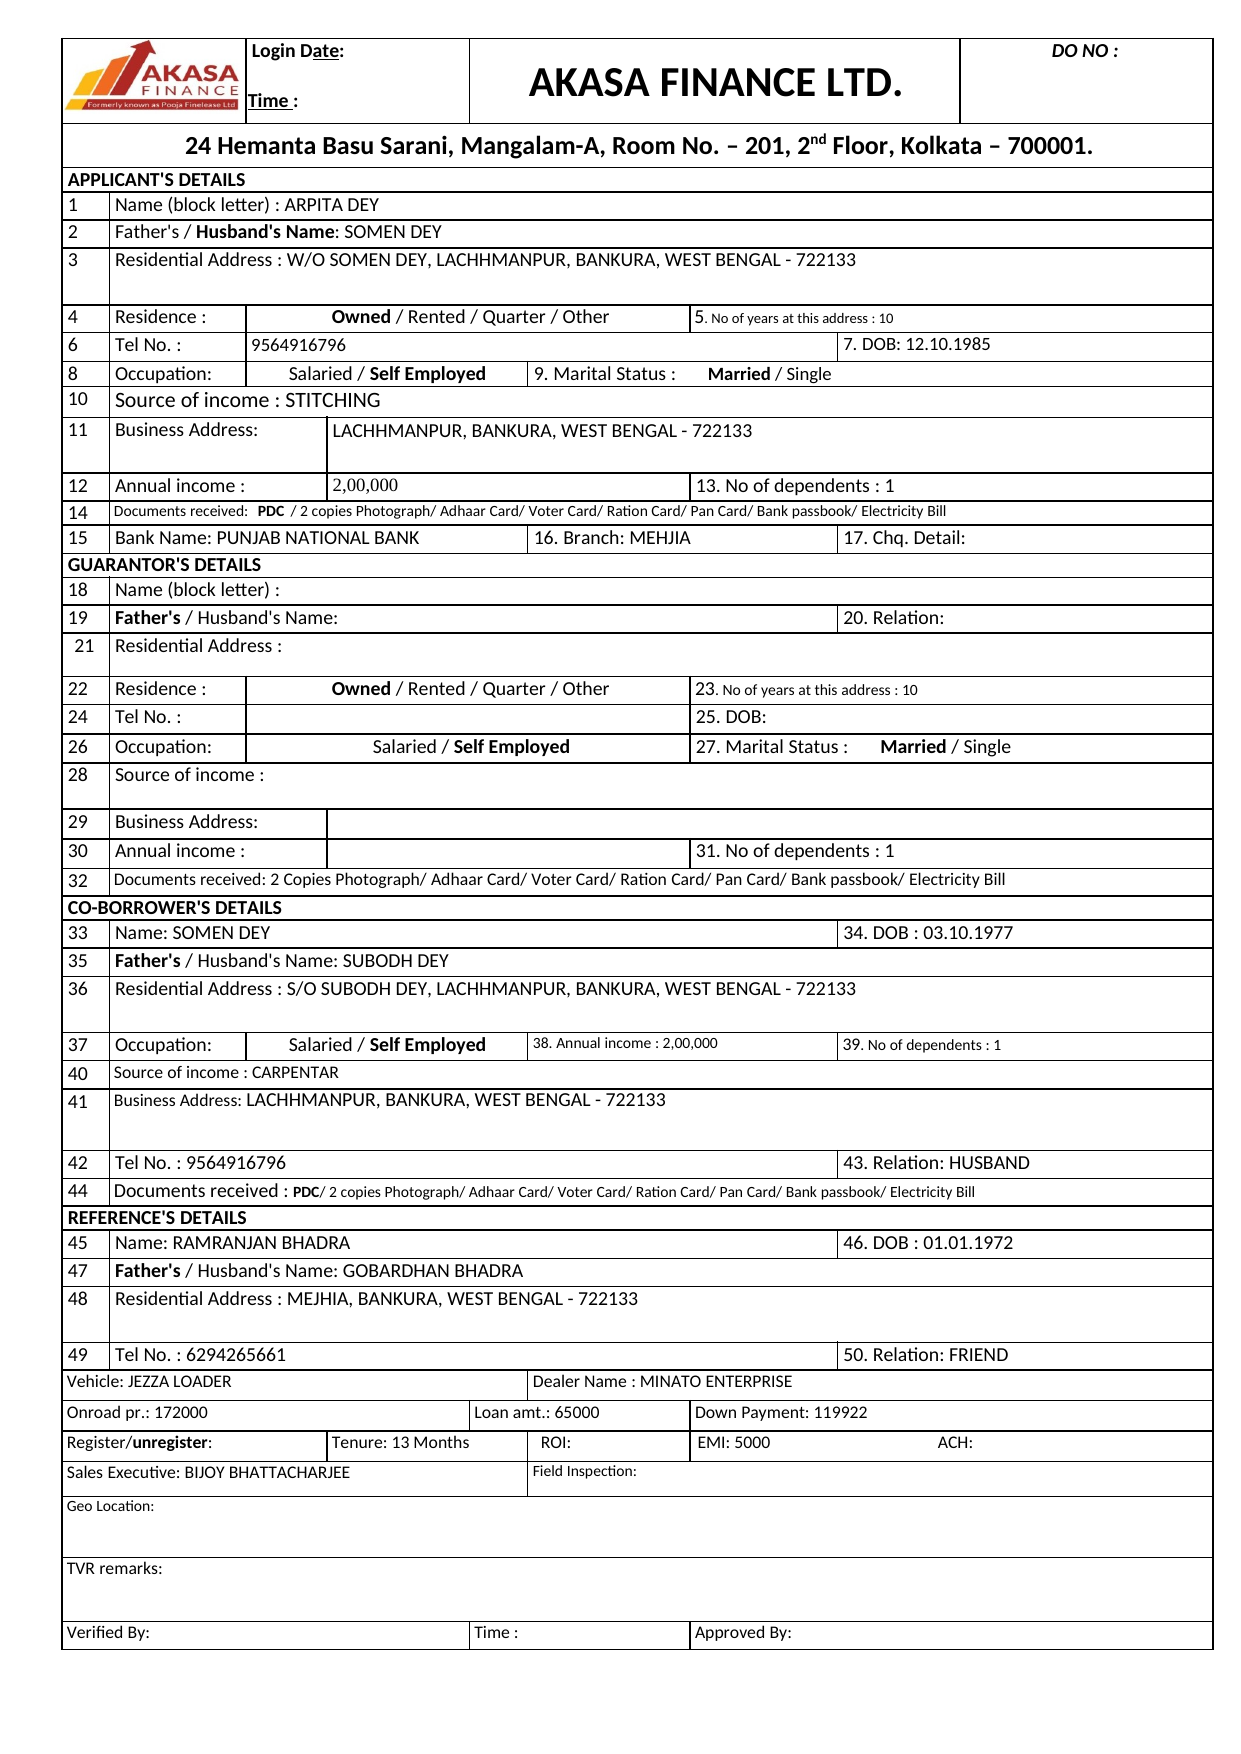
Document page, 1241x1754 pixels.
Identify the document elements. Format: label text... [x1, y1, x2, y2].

table_cell Father's / Husband's Name: SUBODH DEY [110, 949, 1212, 976]
table_cell GUARANTOR'S DETAILS [63, 554, 1212, 576]
table_cell 20. Relation: [838, 606, 1212, 632]
table_cell 22 [63, 677, 109, 703]
table_cell 13. No of dependents : 1 [691, 474, 1212, 500]
table_cell 28 [63, 764, 109, 808]
table_cell Documents received: PDC / 2 copies Photograph/ Adhaar Card/ Voter Card/ Ration Card/ Pan Card/ Bank passbook/ Electricity Bill [110, 502, 1212, 524]
table_cell 50. Relation: FRIEND [838, 1343, 1212, 1369]
table_cell 12 [63, 474, 109, 500]
table_cell ROI: [528, 1432, 689, 1461]
table_cell Source of income : CARPENTAR [110, 1061, 1212, 1088]
table_cell [247, 705, 689, 733]
table_cell Residence : [110, 677, 245, 703]
table_cell Dealer Name : MINATO ENTERPRISE [528, 1371, 1212, 1400]
table_cell Tel No. : [110, 705, 245, 733]
table_cell Onroad pr.: 172000 [63, 1401, 469, 1430]
table_cell Vehicle: JEZZA LOADER [63, 1371, 527, 1400]
table_cell Tel No. : 9564916796 [110, 1151, 837, 1177]
table_cell 3 [63, 249, 109, 304]
table_cell 10 [63, 387, 109, 416]
table_cell 39. No of dependents : 1 [838, 1033, 1212, 1060]
table_cell Occupation: [110, 1033, 245, 1060]
table_header DO NO : [961, 39, 1212, 122]
table_cell 48 [63, 1287, 109, 1341]
table_cell Salaried / Self Employed [247, 735, 689, 762]
table_cell 23. No of years at this address : 10 [691, 677, 1212, 703]
table_cell 4 [63, 306, 109, 332]
table_cell Geo Location: [63, 1497, 1212, 1556]
table_cell Residential Address : W/O SOMEN DEY, LACHHMANPUR, BANKURA, WEST BENGAL - 722133 [110, 249, 1212, 304]
table_cell Sales Executive: BIJOY BHATTACHARJEE [63, 1462, 527, 1496]
table_cell Father's / Husband's Name: GOBARDHAN BHADRA [110, 1259, 1212, 1286]
table_cell 2 [63, 221, 109, 247]
table_cell 21 [63, 634, 109, 676]
table_cell 7. DOB: 12.10.1985 [838, 333, 1212, 361]
table_cell Tenure: 13 Months [328, 1432, 527, 1461]
table_cell 6 [63, 333, 109, 361]
table_cell Register/unregister: [63, 1432, 326, 1461]
table_cell Residential Address : [110, 634, 1212, 676]
table_cell 8 [63, 362, 109, 386]
table_cell Name: RAMRANJAN BHADRA [110, 1231, 837, 1258]
table_cell Tel No. : [110, 333, 245, 361]
table_cell 37 [63, 1033, 109, 1060]
table_cell 33 [63, 921, 109, 947]
table_cell EMI: 5000 ACH: [691, 1432, 1212, 1461]
table_cell 49 [63, 1343, 109, 1369]
table_cell 30 [63, 840, 109, 867]
table_cell Name: SOMEN DEY [110, 921, 837, 947]
table_cell 38. Annual income : 2,00,000 [528, 1033, 837, 1060]
table_cell Residential Address : MEJHIA, BANKURA, WEST BENGAL - 722133 [110, 1287, 1212, 1341]
table_cell 45 [63, 1231, 109, 1258]
table_cell 14 [63, 502, 109, 524]
table_cell Owned / Rented / Quarter / Other [247, 677, 689, 703]
table_cell 41 [63, 1090, 109, 1149]
table_cell 2,00,000 [328, 474, 689, 500]
table_cell 34. DOB : 03.10.1977 [838, 921, 1212, 947]
table_cell REFERENCE'S DETAILS [63, 1207, 1212, 1229]
table_cell Source of income : STITCHING [110, 387, 1212, 416]
table_cell 24 [63, 705, 109, 733]
table_cell 17. Chq. Detail: [838, 526, 1212, 552]
table_cell Annual income : [110, 840, 326, 867]
table_cell [328, 810, 1212, 838]
table_cell Down Payment: 119922 [691, 1401, 1212, 1430]
table_cell Annual income : [110, 474, 326, 500]
table_cell Source of income : [110, 764, 1212, 808]
table_header Login Date: Time : [247, 39, 469, 122]
table_cell 11 [63, 418, 109, 472]
table_cell 16. Branch: MEHJIA [528, 526, 837, 552]
table_cell 29 [63, 810, 109, 838]
table_cell 15 [63, 526, 109, 552]
table_cell Name (block letter) : ARPITA DEY [110, 193, 1212, 219]
table_cell 36 [63, 977, 109, 1032]
table_cell Residence : [110, 306, 245, 332]
table_cell 47 [63, 1259, 109, 1286]
table_cell 19 [63, 606, 109, 632]
table_cell CO-BORROWER'S DETAILS [63, 897, 1212, 919]
table_cell 25. DOB: [691, 705, 1212, 733]
table_cell Name (block letter) : [110, 578, 1212, 604]
table_cell 31. No of dependents : 1 [691, 840, 1212, 867]
table_cell 5. No of years at this address : 10 [691, 306, 1212, 332]
picture [63, 39, 240, 114]
table_cell 35 [63, 949, 109, 976]
table_cell Business Address: LACHHMANPUR, BANKURA, WEST BENGAL - 722133 [110, 1090, 1212, 1149]
table_cell APPLICANT'S DETAILS [63, 168, 1212, 191]
table_cell Tel No. : 6294265661 [110, 1343, 837, 1369]
table_cell Father's / Husband's Name: SOMEN DEY [110, 221, 1212, 247]
table_cell 1 [63, 193, 109, 219]
table_cell 24 Hemanta Basu Sarani, Mangalam-A, Room No. – 201, 2nd Floor, Kolkata – 700001. [63, 124, 1212, 167]
table_header AKASA FINANCE LTD. [470, 39, 959, 122]
table_cell Verified By: [63, 1622, 469, 1649]
table_cell Business Address: [110, 810, 326, 838]
table_cell Loan amt.: 65000 [470, 1401, 689, 1430]
table_cell 42 [63, 1151, 109, 1177]
table_cell TVR remarks: [63, 1558, 1212, 1621]
table_cell Time : [470, 1622, 689, 1649]
table_cell 43. Relation: HUSBAND [838, 1151, 1212, 1177]
table_cell Salaried / Self Employed [247, 362, 527, 386]
table_cell 9. Marital Status : Married / Single [528, 362, 1212, 386]
table_cell 44 [63, 1179, 109, 1205]
table_cell Residential Address : S/O SUBODH DEY, LACHHMANPUR, BANKURA, WEST BENGAL - 722133 [110, 977, 1212, 1032]
table_cell Field Inspection: [528, 1462, 1212, 1496]
table_cell Occupation: [110, 362, 245, 386]
table_cell Approved By: [691, 1622, 1212, 1649]
table_cell Father's / Husband's Name: [110, 606, 837, 632]
table_cell Documents received : PDC/ 2 copies Photograph/ Adhaar Card/ Voter Card/ Ration Card/ Pan Card/ Bank passbook/ Electricity Bill [110, 1179, 1212, 1205]
table_cell Bank Name: PUNJAB NATIONAL BANK [110, 526, 527, 552]
table_cell 26 [63, 735, 109, 762]
table_cell [328, 840, 689, 867]
table_cell Documents received: 2 Copies Photograph/ Adhaar Card/ Voter Card/ Ration Card/ Pan Card/ Bank passbook/ Electricity Bill [110, 869, 1212, 895]
table_cell 18 [63, 578, 109, 604]
table_cell 9564916796 [247, 333, 837, 361]
table_cell Owned / Rented / Quarter / Other [247, 306, 689, 332]
table_cell 46. DOB : 01.01.1972 [838, 1231, 1212, 1258]
table_cell Business Address: [110, 418, 326, 472]
table_cell 40 [63, 1061, 109, 1088]
table_cell Salaried / Self Employed [247, 1033, 527, 1060]
table_cell LACHHMANPUR, BANKURA, WEST BENGAL - 722133 [328, 418, 1212, 472]
table_cell Occupation: [110, 735, 245, 762]
table_cell 27. Marital Status : Married / Single [691, 735, 1212, 762]
table_header [63, 39, 245, 122]
table_cell 32 [63, 869, 109, 895]
